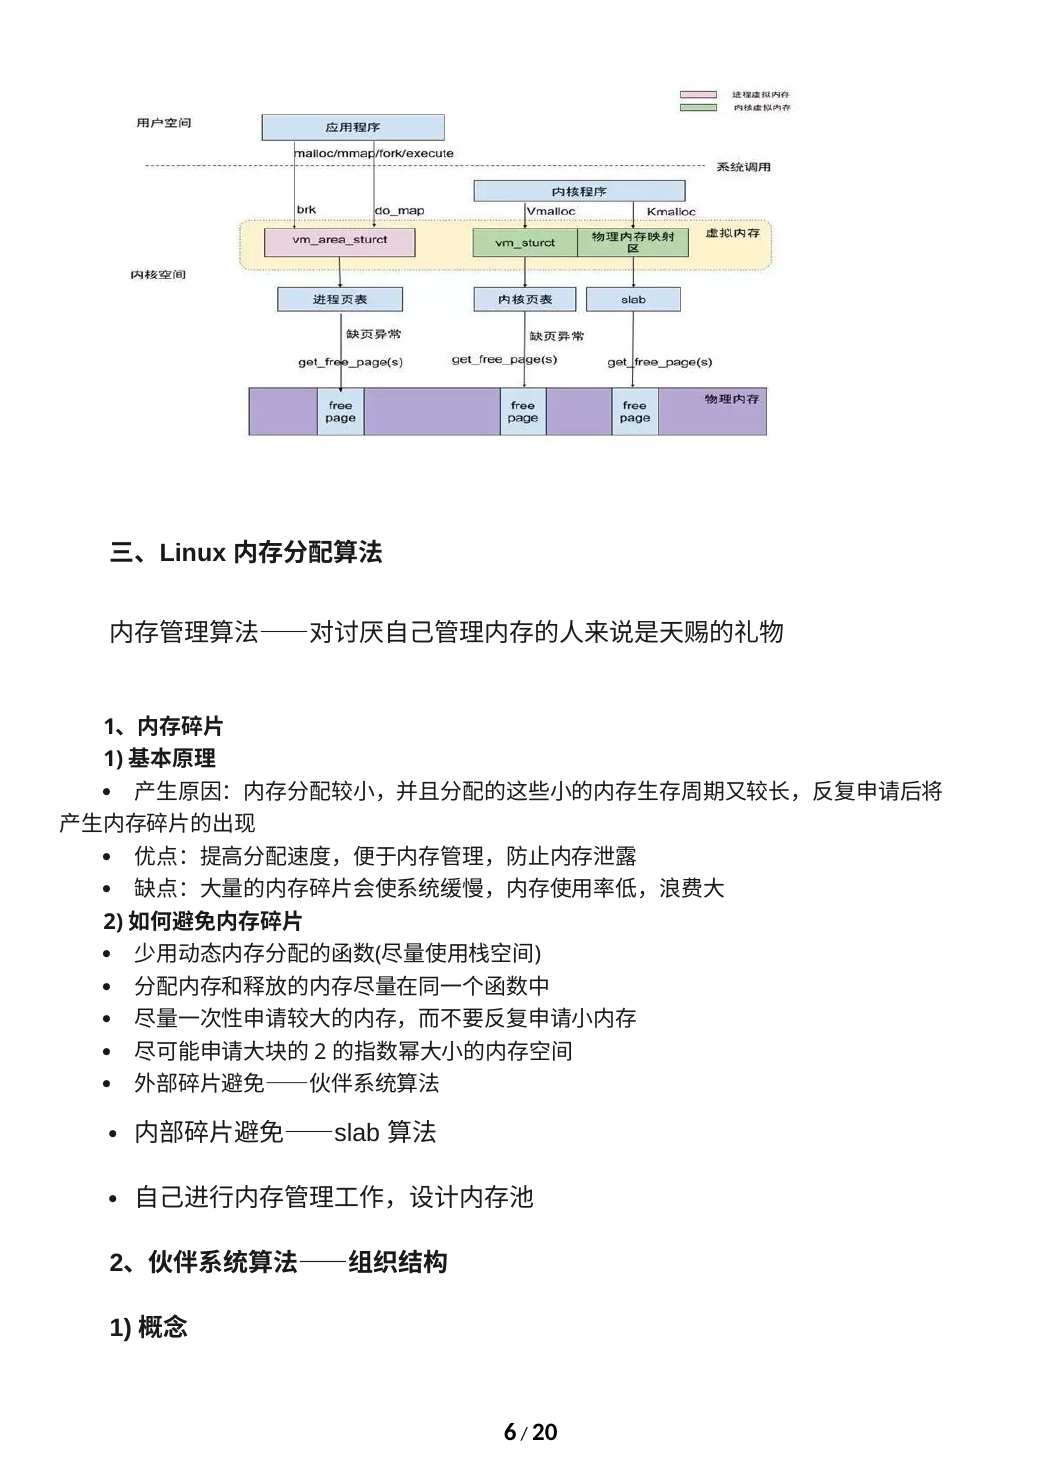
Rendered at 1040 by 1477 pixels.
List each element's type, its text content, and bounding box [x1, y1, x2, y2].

text 1) 基本原理 [59, 741, 960, 773]
text 三、Linux 内存分配算法 [59, 518, 960, 583]
list 分配内存和释放的内存尽量在同一个函数中 [59, 968, 960, 1001]
list 外部碎片避免——伙伴系统算法 [59, 1066, 960, 1098]
text 1) 概念 [59, 1293, 960, 1358]
list 缺点：大量的内存碎片会使系统缓慢，内存使用率低，浪费大 [59, 871, 960, 903]
list 尽可能申请大块的 2 的指数幂大小的内存空间 [59, 1033, 960, 1066]
list 产生原因：内存分配较小，并且分配的这些小的内存生存周期又较长，反复申请后将产生内存碎片的出现 [59, 773, 960, 838]
list 内部碎片避免——slab 算法 [59, 1098, 960, 1163]
list 少用动态内存分配的函数(尽量使用栈空间) [59, 936, 960, 968]
text 2、伙伴系统算法——组织结构 [59, 1228, 960, 1293]
list 优点：提高分配速度，便于内存管理，防止内存泄露 [59, 838, 960, 871]
list 尽量一次性申请较大的内存，而不要反复申请小内存 [59, 1001, 960, 1033]
text 1、内存碎片 [59, 708, 960, 741]
picture [109, 50, 816, 443]
list 自己进行内存管理工作，设计内存池 [59, 1163, 960, 1228]
text 2) 如何避免内存碎片 [59, 903, 960, 936]
text 内存管理算法——对讨厌自己管理内存的人来说是天赐的礼物 [59, 598, 960, 663]
